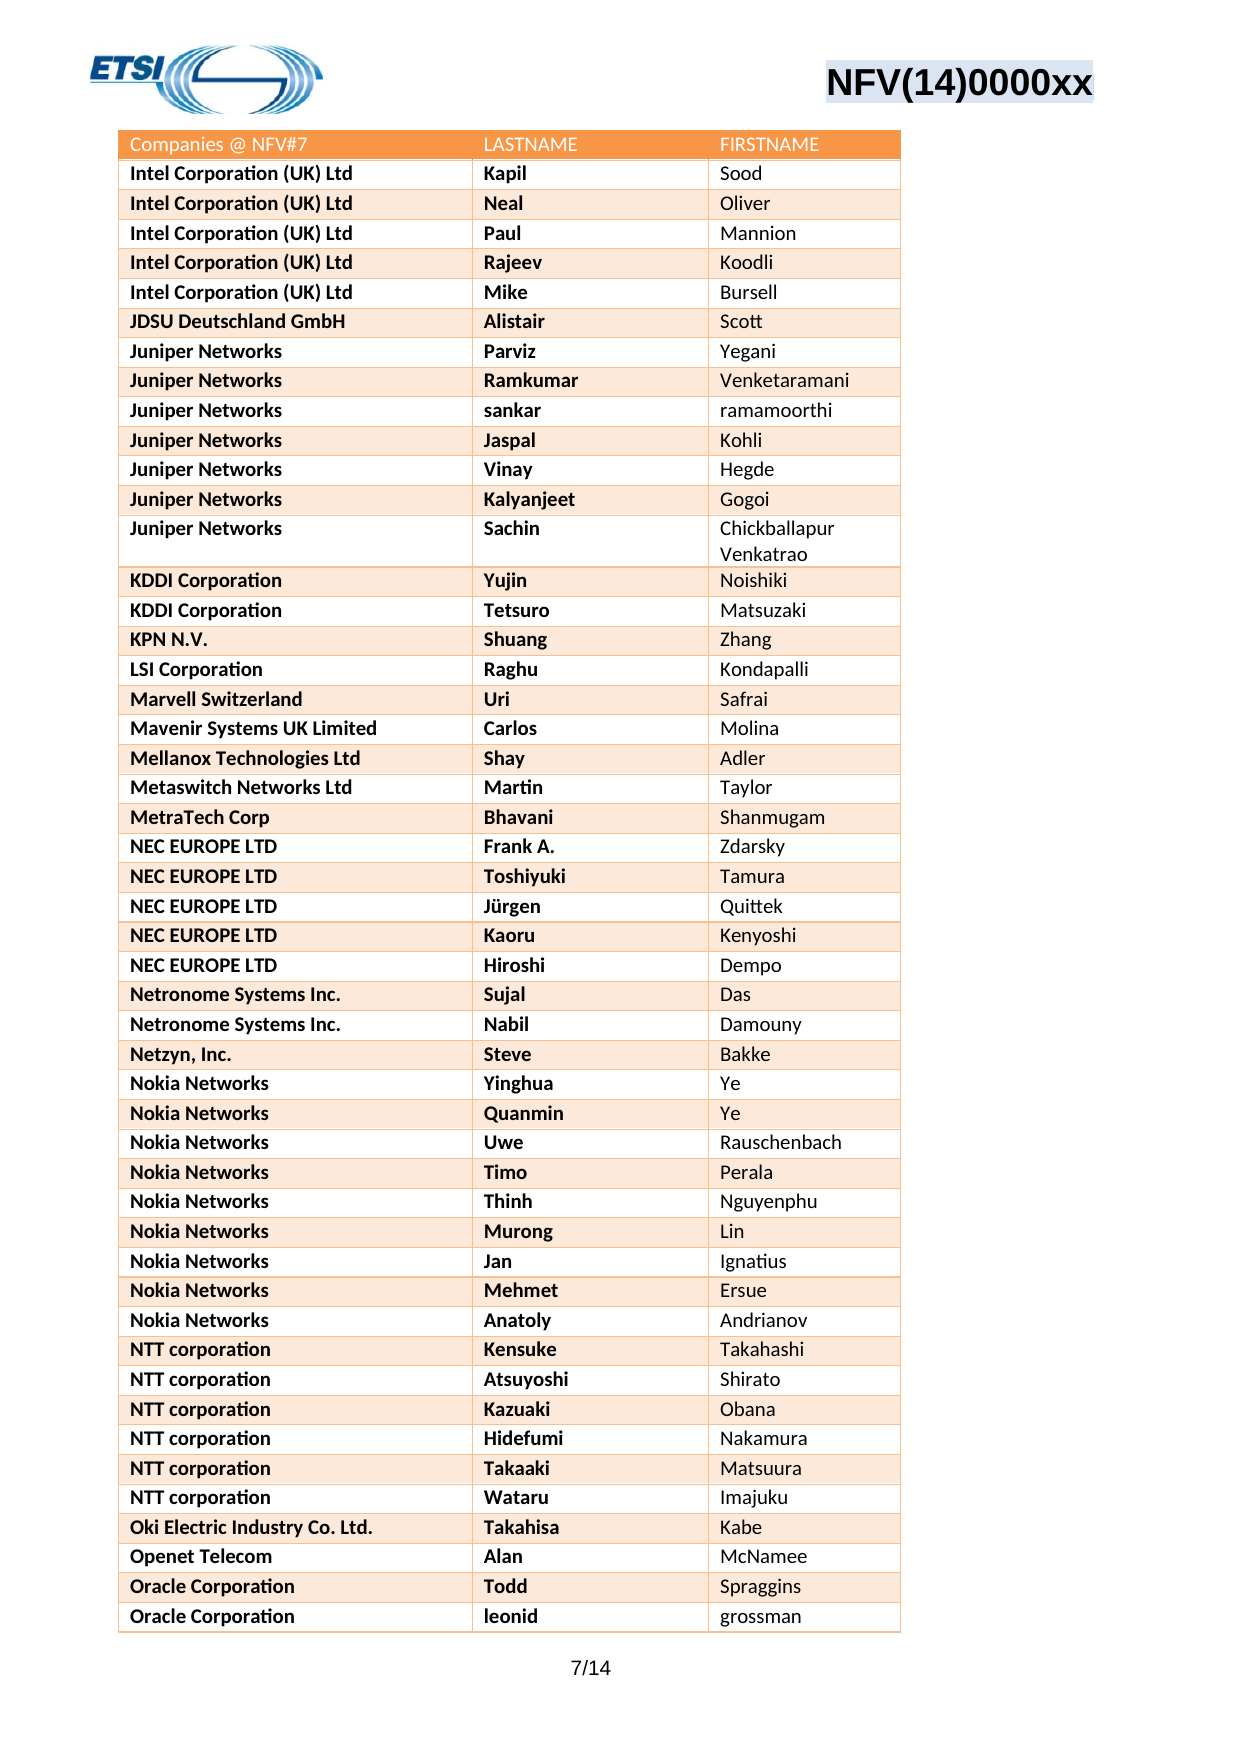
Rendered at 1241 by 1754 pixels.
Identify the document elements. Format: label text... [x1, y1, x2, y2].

table_cell Zdarsky [709, 834, 900, 862]
table_cell Safrai [709, 686, 900, 714]
table_cell Oracle Corporation [119, 1603, 472, 1631]
table_cell Yinghua [473, 1070, 708, 1099]
table_cell Nokia Networks [119, 1189, 472, 1217]
table_cell Martin [473, 775, 708, 803]
table_cell Atsuyoshi [473, 1366, 708, 1395]
table_cell Takaaki [473, 1455, 708, 1483]
table_cell Marvell Switzerland [119, 686, 472, 714]
table_cell Oliver [709, 190, 900, 219]
table_cell Hidefumi [473, 1425, 708, 1454]
table_cell grossman [709, 1603, 900, 1631]
table_cell Shuang [473, 627, 708, 655]
table_cell Adler [709, 745, 900, 773]
table_cell Mannion [709, 220, 900, 248]
table_cell Mike [473, 279, 708, 307]
table_cell Timo [473, 1159, 708, 1188]
table_cell NTT corporation [119, 1396, 472, 1424]
table_cell Nokia Networks [119, 1278, 472, 1306]
table_cell Juniper Networks [119, 338, 472, 367]
table_cell ramamoorthi [709, 397, 900, 426]
table_cell Kaoru [473, 923, 708, 951]
table_cell Thinh [473, 1189, 708, 1217]
table_cell Yegani [709, 338, 900, 367]
table_cell Nokia Networks [119, 1159, 472, 1188]
table_cell Das [709, 982, 900, 1010]
table_cell Sood [709, 161, 900, 189]
table_cell Juniper Networks [119, 516, 472, 566]
table_cell Nokia Networks [119, 1218, 472, 1247]
table_cell Damouny [709, 1011, 900, 1040]
table_cell Carlos [473, 715, 708, 744]
table_cell Ersue [709, 1278, 900, 1306]
table_cell Imajuku [709, 1485, 900, 1513]
table_header Companies @ NFV#7 [119, 131, 472, 159]
picture [88, 44, 323, 113]
table_cell NTT corporation [119, 1366, 472, 1395]
table_cell NTT corporation [119, 1337, 472, 1365]
table_cell Mavenir Systems UK Limited [119, 715, 472, 744]
table_cell McNamee [709, 1544, 900, 1572]
table_cell Intel Corporation (UK) Ltd [119, 190, 472, 219]
table_cell JDSU Deutschland GmbH [119, 309, 472, 337]
table_cell Tamura [709, 863, 900, 892]
table_cell Neal [473, 190, 708, 219]
table_cell Mellanox Technologies Ltd [119, 745, 472, 773]
table_cell Frank A. [473, 834, 708, 862]
table_cell LSI Corporation [119, 656, 472, 685]
table_cell MetraTech Corp [119, 804, 472, 833]
table_cell Paul [473, 220, 708, 248]
table_cell Jaspal [473, 427, 708, 455]
table_cell Juniper Networks [119, 427, 472, 455]
table_cell Netronome Systems Inc. [119, 1011, 472, 1040]
table_cell NTT corporation [119, 1485, 472, 1513]
table_cell Nabil [473, 1011, 708, 1040]
table_cell Toshiyuki [473, 863, 708, 892]
table_cell Noishiki [709, 568, 900, 596]
table_cell Perala [709, 1159, 900, 1188]
table_cell Oracle Corporation [119, 1573, 472, 1602]
table_cell Juniper Networks [119, 368, 472, 396]
table_cell Todd [473, 1573, 708, 1602]
table_cell Molina [709, 715, 900, 744]
table_cell Mehmet [473, 1278, 708, 1306]
table_cell Kenyoshi [709, 923, 900, 951]
table_cell NEC EUROPE LTD [119, 923, 472, 951]
table_cell Bursell [709, 279, 900, 307]
table_cell Lin [709, 1218, 900, 1247]
table_cell Matsuura [709, 1455, 900, 1483]
table_cell Ignatius [709, 1248, 900, 1276]
table_cell KPN N.V. [119, 627, 472, 655]
table_cell Murong [473, 1218, 708, 1247]
table_cell Nokia Networks [119, 1130, 472, 1158]
table_cell Quanmin [473, 1100, 708, 1128]
table_header FIRSTNAME [709, 131, 900, 159]
table_cell Jan [473, 1248, 708, 1276]
table_cell Juniper Networks [119, 486, 472, 514]
table_cell Kohli [709, 427, 900, 455]
table_cell NEC EUROPE LTD [119, 834, 472, 862]
table_cell Takahashi [709, 1337, 900, 1365]
table_cell Nguyenphu [709, 1189, 900, 1217]
table_cell Uri [473, 686, 708, 714]
table_cell Intel Corporation (UK) Ltd [119, 220, 472, 248]
table_cell Metaswitch Networks Ltd [119, 775, 472, 803]
table_cell Dempo [709, 952, 900, 981]
table_cell Steve [473, 1041, 708, 1069]
table_cell NEC EUROPE LTD [119, 893, 472, 921]
table_cell NEC EUROPE LTD [119, 952, 472, 981]
table_cell Kapil [473, 161, 708, 189]
table_cell Intel Corporation (UK) Ltd [119, 279, 472, 307]
table_cell Hegde [709, 456, 900, 485]
table_cell Oki Electric Industry Co. Ltd. [119, 1514, 472, 1543]
table_cell Kondapalli [709, 656, 900, 685]
table_cell Jürgen [473, 893, 708, 921]
table_cell Kensuke [473, 1337, 708, 1365]
table_cell Shirato [709, 1366, 900, 1395]
table_cell Uwe [473, 1130, 708, 1158]
table_cell Scott [709, 309, 900, 337]
table_header LASTNAME [473, 131, 708, 159]
table_cell Yujin [473, 568, 708, 596]
table_cell Juniper Networks [119, 456, 472, 485]
table_cell Ye [709, 1070, 900, 1099]
table_cell Sachin [473, 516, 708, 566]
table_cell Ye [709, 1100, 900, 1128]
table_cell Koodli [709, 249, 900, 278]
table_cell Quittek [709, 893, 900, 921]
table_cell Nokia Networks [119, 1100, 472, 1128]
table_cell Nokia Networks [119, 1070, 472, 1099]
table_cell Sujal [473, 982, 708, 1010]
table_cell sankar [473, 397, 708, 426]
table_cell Parviz [473, 338, 708, 367]
table_cell KDDI Corporation [119, 597, 472, 626]
table_cell KDDI Corporation [119, 568, 472, 596]
table_cell Bhavani [473, 804, 708, 833]
table_cell Nakamura [709, 1425, 900, 1454]
table_cell Obana [709, 1396, 900, 1424]
table_cell Alistair [473, 309, 708, 337]
table_cell Wataru [473, 1485, 708, 1513]
table_cell Shay [473, 745, 708, 773]
table_cell Shanmugam [709, 804, 900, 833]
table_cell Raghu [473, 656, 708, 685]
table_cell Anatoly [473, 1307, 708, 1336]
table_cell Rajeev [473, 249, 708, 278]
table_cell Nokia Networks [119, 1248, 472, 1276]
table_cell NTT corporation [119, 1425, 472, 1454]
table_cell Intel Corporation (UK) Ltd [119, 161, 472, 189]
table_cell Matsuzaki [709, 597, 900, 626]
table_cell Nokia Networks [119, 1307, 472, 1336]
table_cell Intel Corporation (UK) Ltd [119, 249, 472, 278]
table_cell Takahisa [473, 1514, 708, 1543]
table_cell Spraggins [709, 1573, 900, 1602]
table_cell Ramkumar [473, 368, 708, 396]
table_cell Venketaramani [709, 368, 900, 396]
table_cell Alan [473, 1544, 708, 1572]
table_cell Juniper Networks [119, 397, 472, 426]
table_cell Andrianov [709, 1307, 900, 1336]
table_cell Bakke [709, 1041, 900, 1069]
table_cell Rauschenbach [709, 1130, 900, 1158]
table_cell NEC EUROPE LTD [119, 863, 472, 892]
table_cell Zhang [709, 627, 900, 655]
table_cell Hiroshi [473, 952, 708, 981]
table_cell Tetsuro [473, 597, 708, 626]
table_cell leonid [473, 1603, 708, 1631]
table_cell Gogoi [709, 486, 900, 514]
table_cell NTT corporation [119, 1455, 472, 1483]
table_cell Chickballapur Venkatrao [709, 516, 900, 566]
table_cell Netronome Systems Inc. [119, 982, 472, 1010]
table_cell Taylor [709, 775, 900, 803]
table_cell Kabe [709, 1514, 900, 1543]
table_cell Netzyn, Inc. [119, 1041, 472, 1069]
table_cell Vinay [473, 456, 708, 485]
table_cell Openet Telecom [119, 1544, 472, 1572]
table_cell Kazuaki [473, 1396, 708, 1424]
table_cell Kalyanjeet [473, 486, 708, 514]
